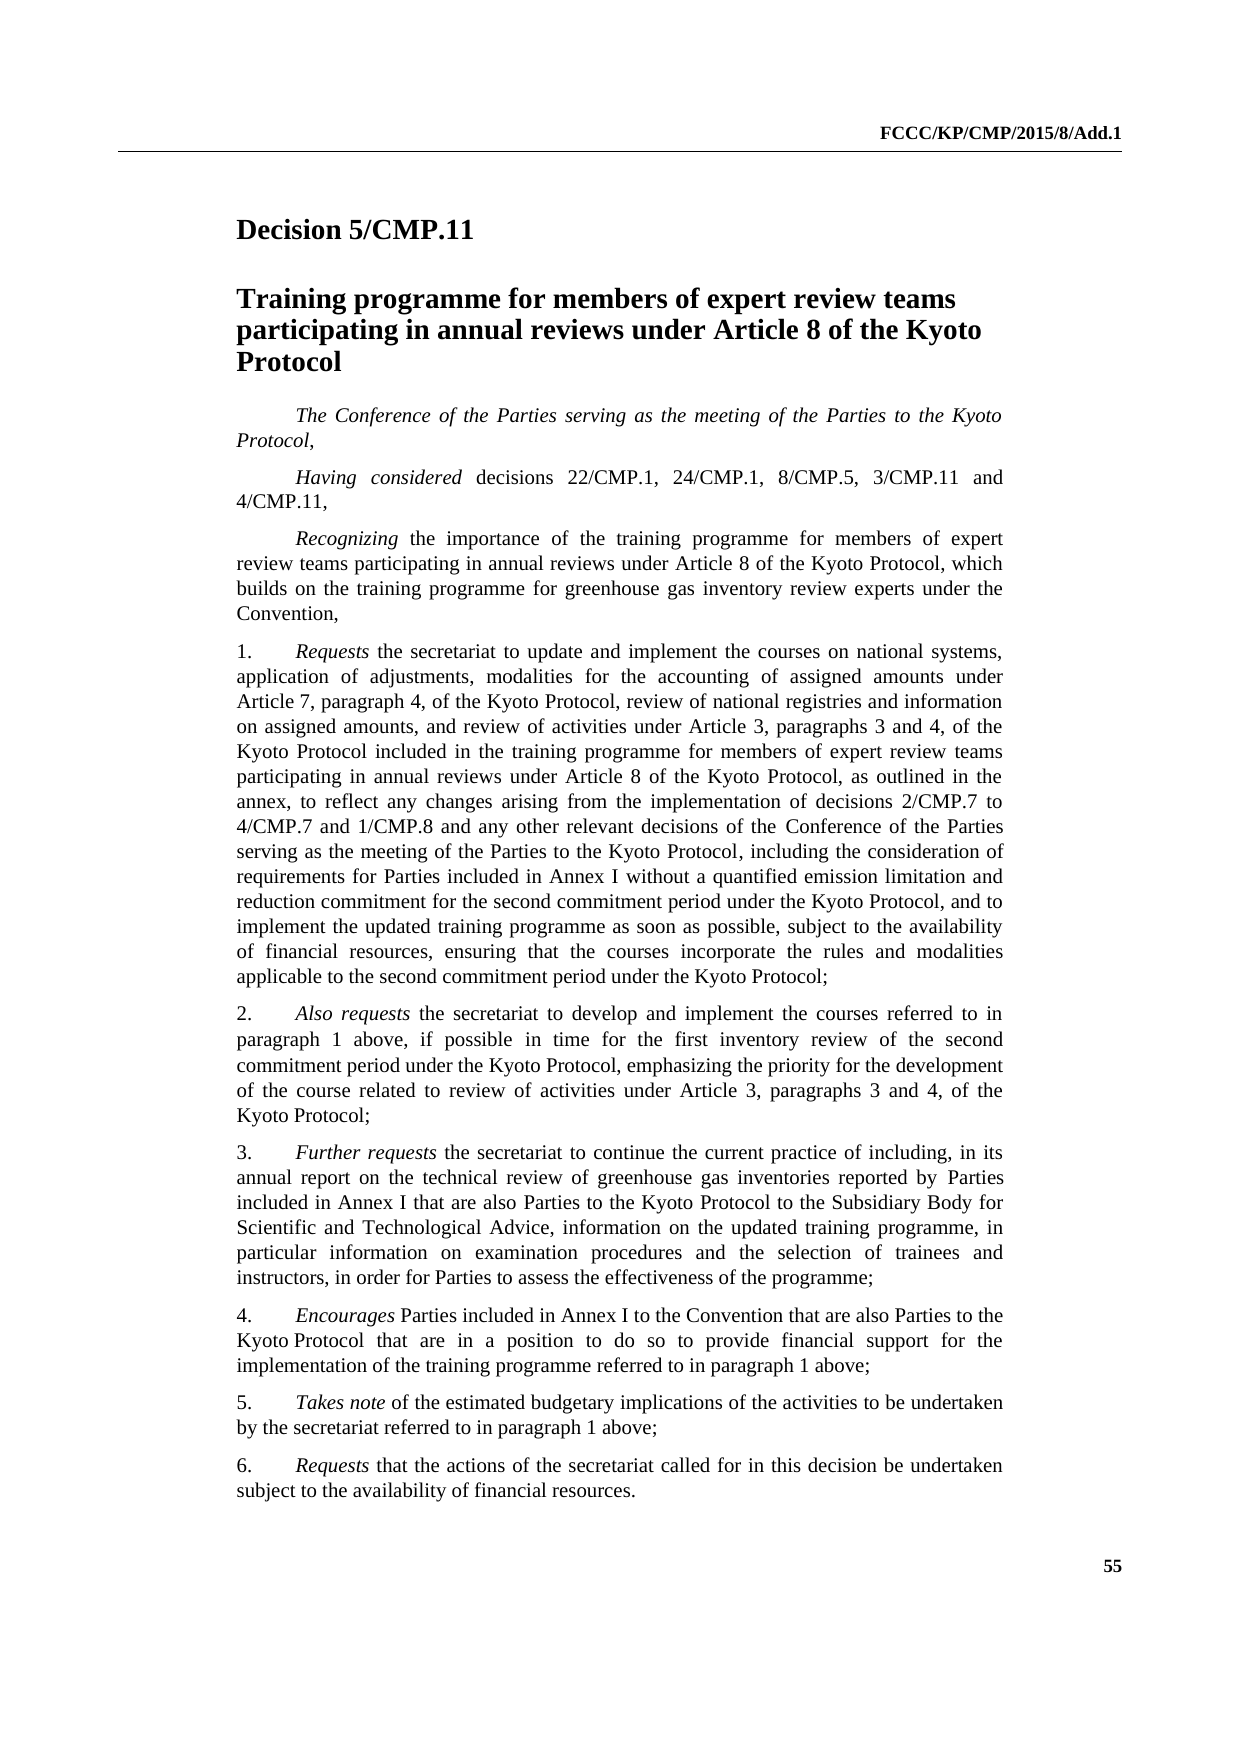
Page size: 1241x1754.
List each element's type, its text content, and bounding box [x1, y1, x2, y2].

text Training programme for members of expert review teams participating in annual reviews under Article 8 of the Kyoto Protocol [118, 283, 1004, 377]
text Having considered decisions 22/CMP.1, 24/CMP.1, 8/CMP.5, 3/CMP.11 and 4/CMP.11, [236, 465, 1004, 513]
list 6. Requests that the actions of the secretariat called for in this decision be undertaken subject to the availability of financial resources. [236, 1452, 1004, 1502]
list 1. Requests the secretariat to update and implement the courses on national systems, application of adjustments, modalities for the accounting of assigned amounts under Article 7, paragraph 4, of the Kyoto Protocol, review of national registries and information on assigned amounts, and review of activities under Article 3, paragraphs 3 and 4, of the Kyoto Protocol included in the training programme for members of expert review teams participating in annual reviews under Article 8 of the Kyoto Protocol, as outlined in the annex, to reflect any changes arising from the implementation of decisions 2/CMP.7 to 4/CMP.7 and 1/CMP.8 and any other relevant decisions of the Conference of the Parties serving as the meeting of the Parties to the Kyoto Protocol, including the consideration of requirements for Parties included in Annex I without a quantified emission limitation and reduction commitment for the second commitment period under the Kyoto Protocol, and to implement the updated training programme as soon as possible, subject to the availability of financial resources, ensuring that the courses incorporate the rules and modalities applicable to the second commitment period under the Kyoto Protocol; [236, 638, 1004, 988]
list 5. Takes note of the estimated budgetary implications of the activities to be undertaken by the secretariat referred to in paragraph 1 above; [236, 1389, 1004, 1439]
text Recognizing the importance of the training programme for members of expert review teams participating in annual reviews under Article 8 of the Kyoto Protocol, which builds on the training programme for greenhouse gas inventory review experts under the Convention, [236, 525, 1004, 625]
list 3. Further requests the secretariat to continue the current practice of including, in its annual report on the technical review of greenhouse gas inventories reported by Parties included in Annex I that are also Parties to the Kyoto Protocol to the Subsidiary Body for Scientific and Technological Advice, information on the updated training programme, in particular information on examination procedures and the selection of trainees and instructors, in order for Parties to assess the effectiveness of the programme; [236, 1139, 1004, 1289]
list 2. Also requests the secretariat to develop and implement the courses referred to in paragraph 1 above, if possible in time for the first inventory review of the second commitment period under the Kyoto Protocol, emphasizing the priority for the development of the course related to review of activities under Article 3, paragraphs 3 and 4, of the Kyoto Protocol; [236, 1000, 1004, 1127]
text Decision 5/CMP.11 [236, 215, 1004, 246]
list 4. Encourages Parties included in Annex I to the Convention that are also Parties to the Kyoto Protocol that are in a position to do so to provide financial support for the implementation of the training programme referred to in paragraph 1 above; [236, 1302, 1004, 1377]
text The Conference of the Parties serving as the meeting of the Parties to the Kyoto Protocol, [236, 402, 1004, 452]
